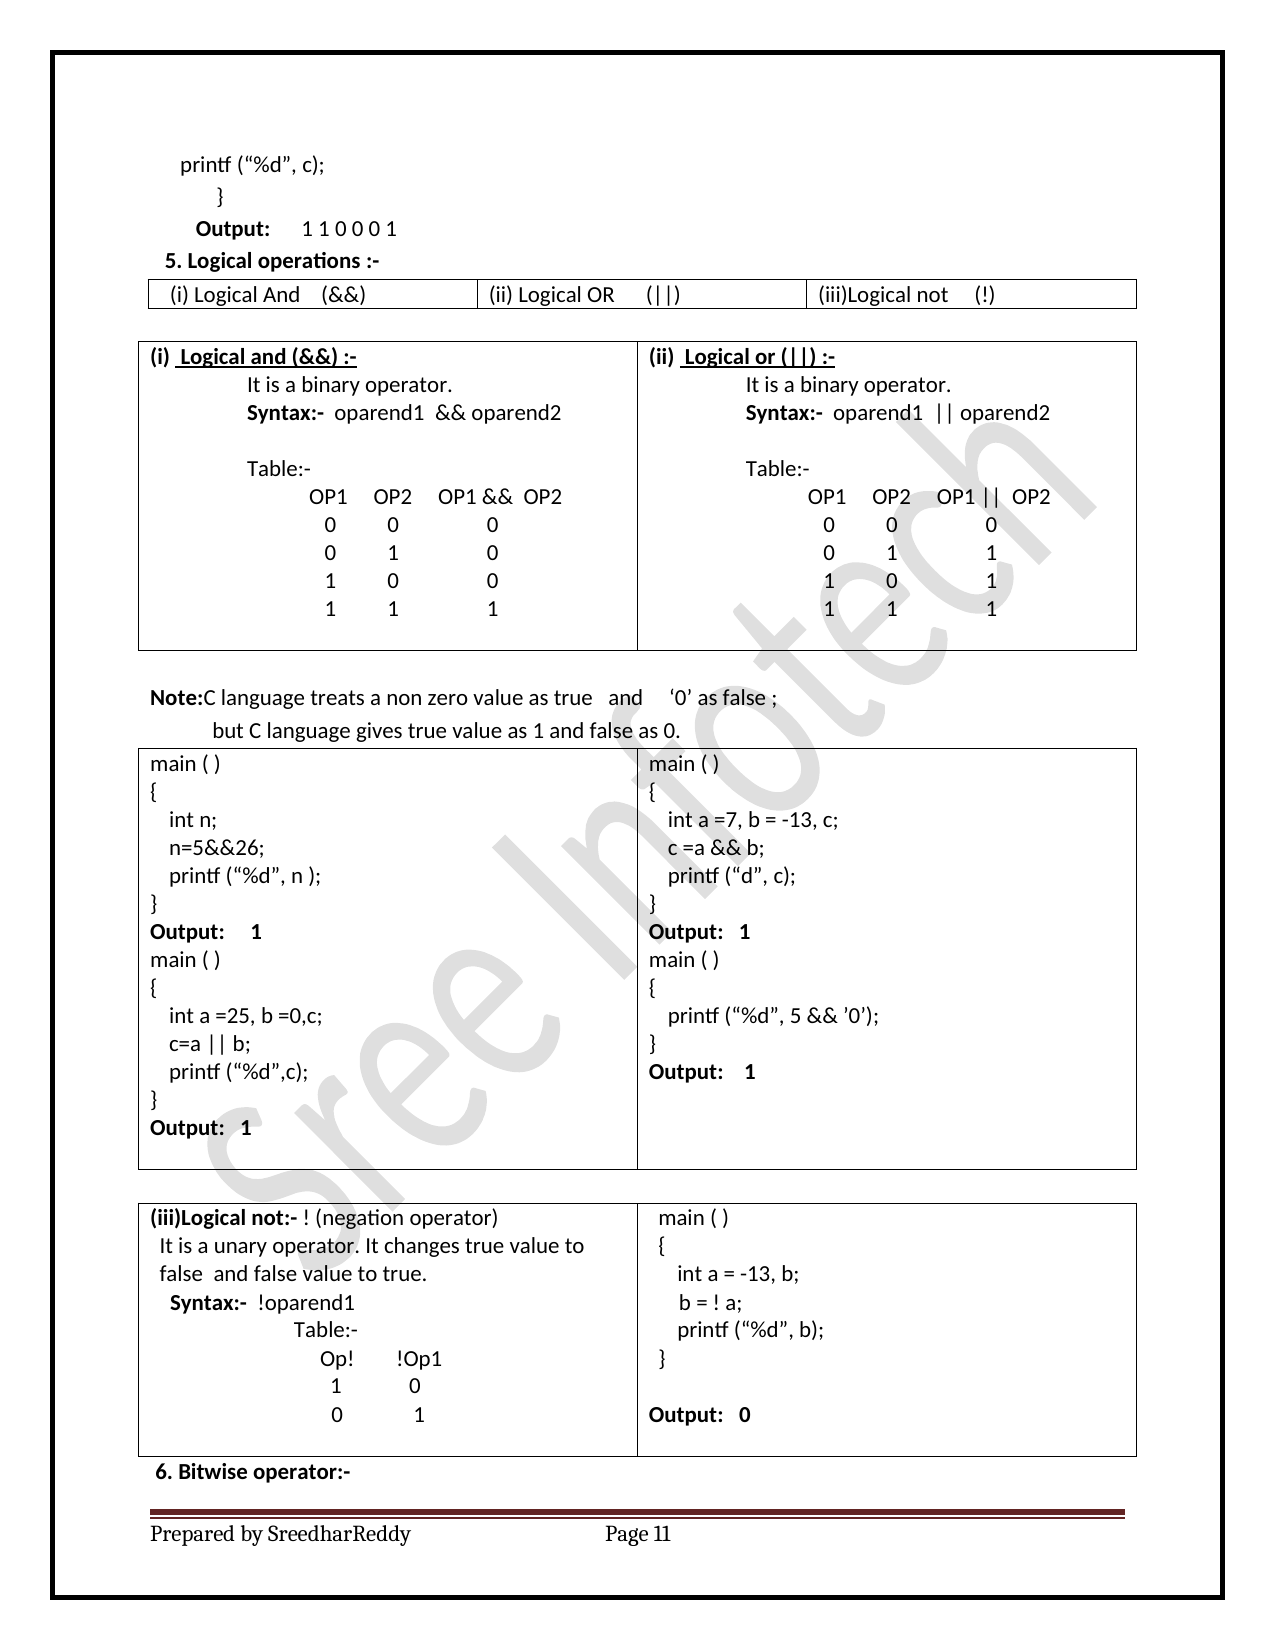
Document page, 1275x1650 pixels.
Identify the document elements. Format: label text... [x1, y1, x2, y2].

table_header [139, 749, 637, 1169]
text Output: 1 1 0 0 0 1 [159, 214, 1125, 242]
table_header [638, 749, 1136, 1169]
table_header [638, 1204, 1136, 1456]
text 6. Bitwise operator:- [150, 1457, 1125, 1485]
text 5. Logical operations :- [159, 247, 1125, 274]
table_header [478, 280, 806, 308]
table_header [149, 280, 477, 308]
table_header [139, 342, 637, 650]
text Note:C language treats a non zero value as true and ‘0’ as false ; [150, 683, 1125, 712]
text but C language gives true value as 1 and false as 0. [150, 716, 1125, 744]
text printf (“%d”, c); [159, 150, 1125, 178]
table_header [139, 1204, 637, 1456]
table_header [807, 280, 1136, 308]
text } [159, 182, 1125, 210]
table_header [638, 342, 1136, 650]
